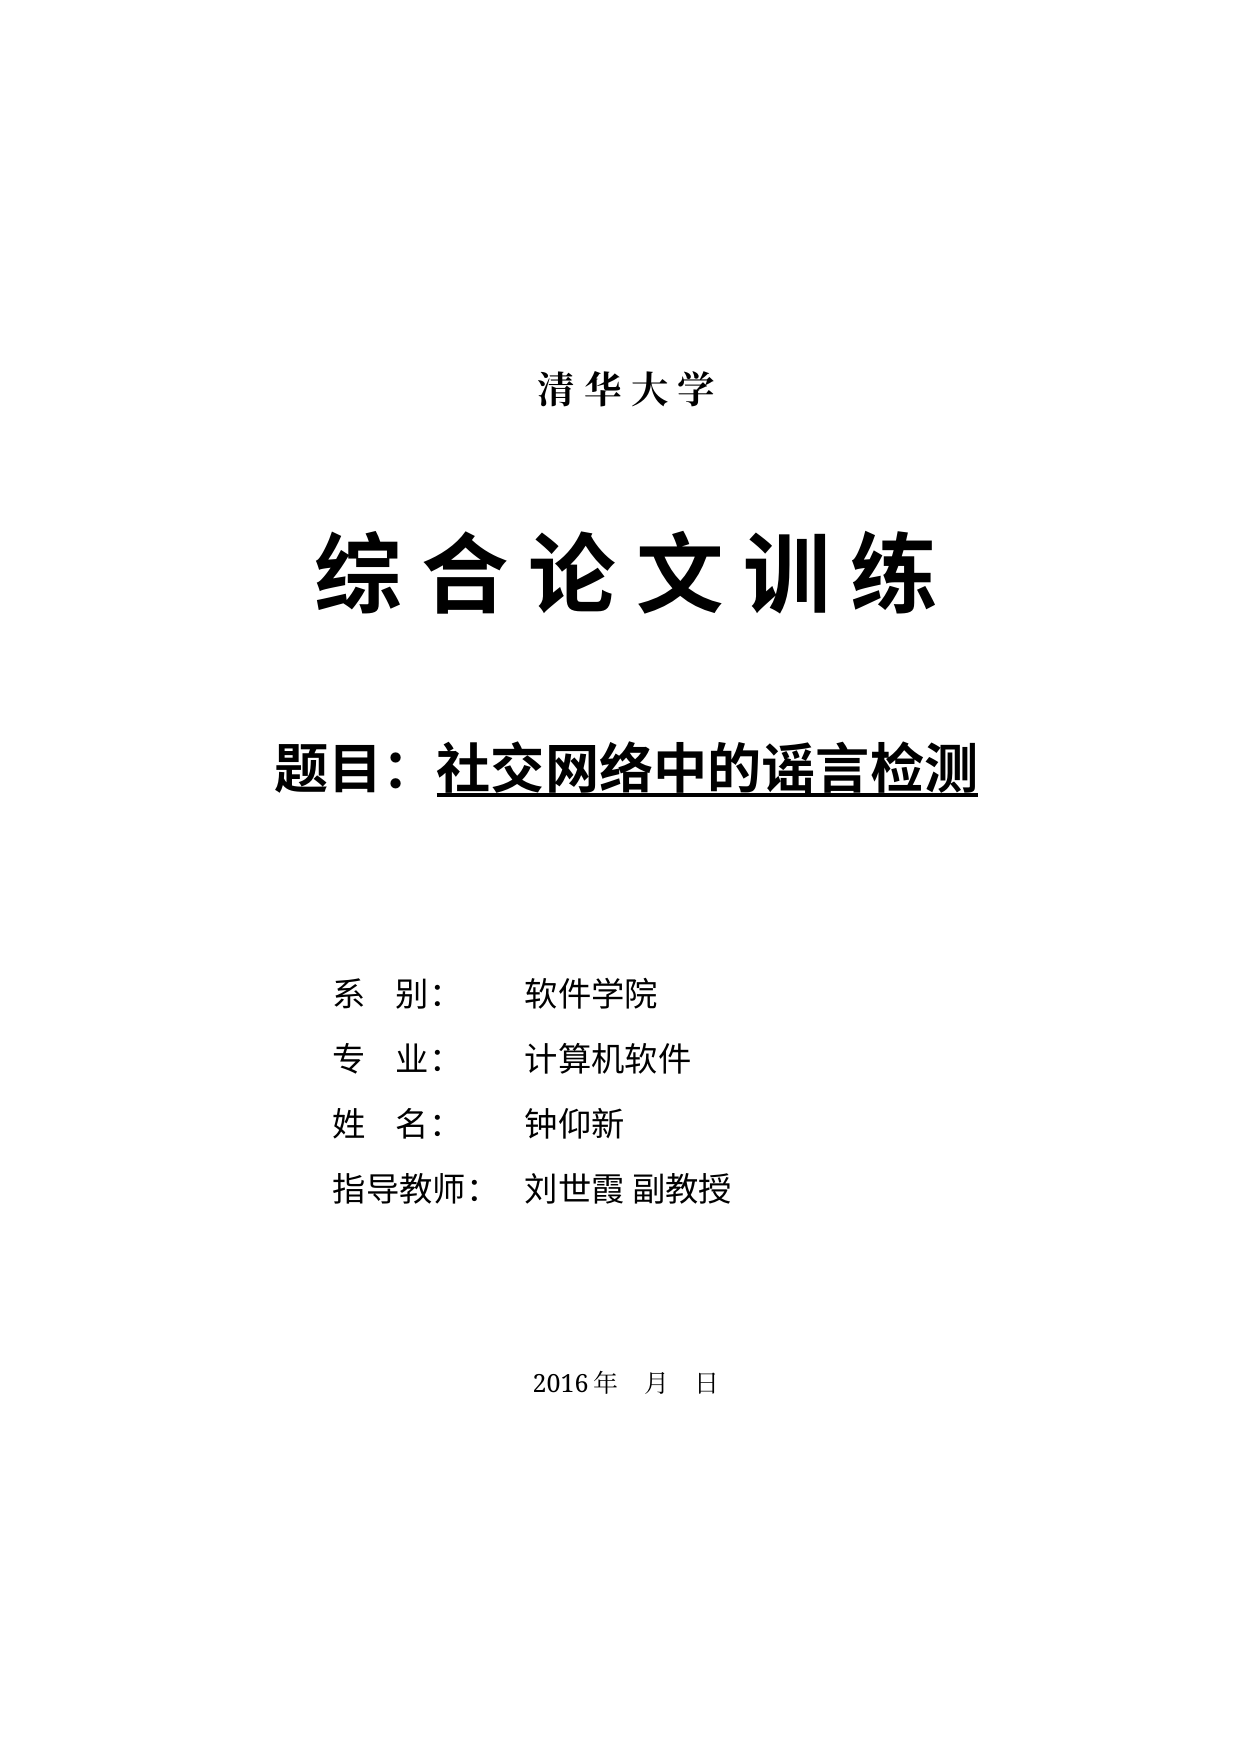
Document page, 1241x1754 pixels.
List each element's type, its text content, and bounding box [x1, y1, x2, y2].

table_cell 专 业： [321, 1024, 513, 1089]
table_cell 钟仰新 [513, 1089, 1062, 1154]
table_cell 计算机软件 [513, 1024, 1062, 1089]
text 综 合 论 文 训 练 [189, 503, 1063, 633]
text 题目：社交网络中的谣言检测 [189, 716, 1063, 814]
text 清 华 大 学 [189, 354, 1063, 419]
text 2016年 月 日 [189, 1349, 1063, 1414]
table_cell 指导教师： [321, 1154, 513, 1219]
table_header 系 别： [321, 959, 513, 1024]
table_cell 刘世霞 副教授 [513, 1154, 1062, 1219]
table_header 软件学院 [513, 959, 1062, 1024]
table_cell 姓 名： [321, 1089, 513, 1154]
